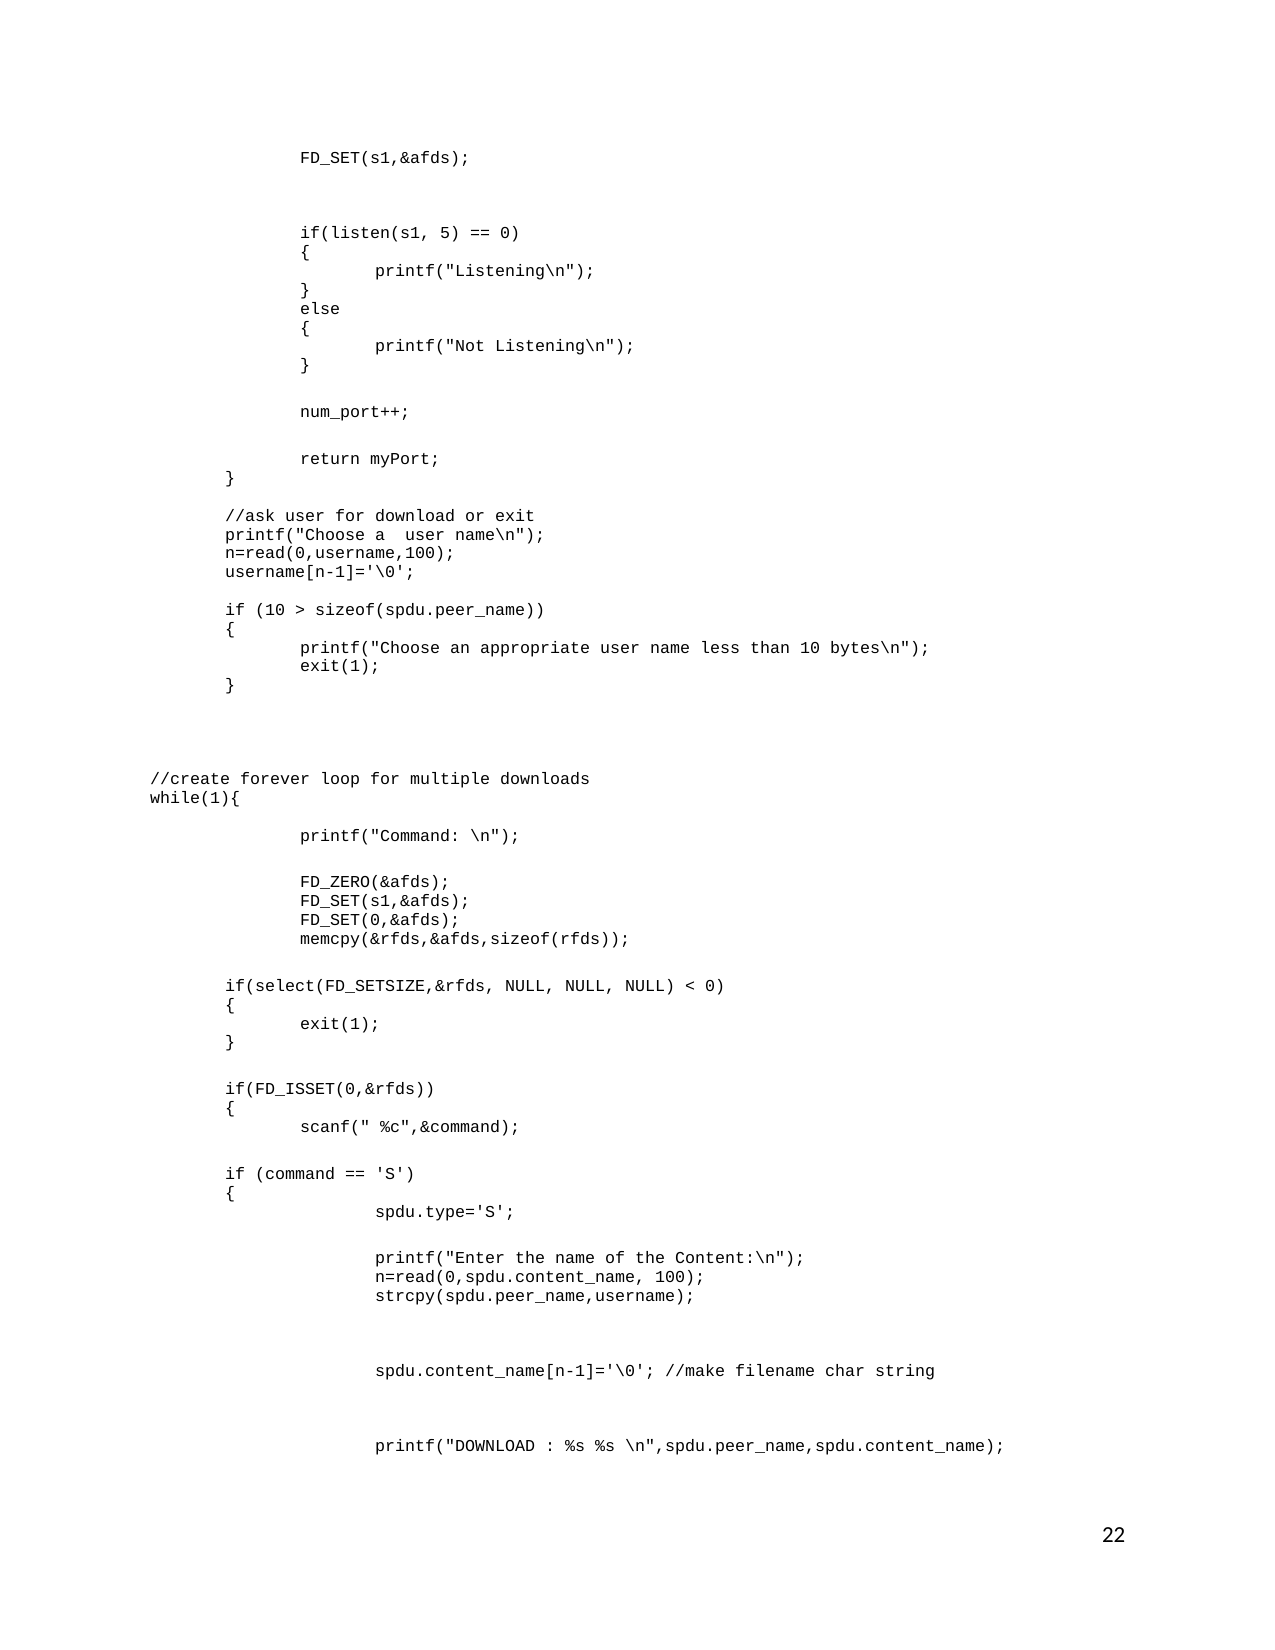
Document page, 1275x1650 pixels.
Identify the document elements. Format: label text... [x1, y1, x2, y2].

text } [150, 281, 1125, 300]
text FD_SET(s1,&afds); [150, 893, 1125, 912]
text FD_ZERO(&afds); [150, 874, 1125, 893]
text n=read(0,spdu.content_name, 100); [150, 1269, 1125, 1288]
text while(1){ [150, 789, 1125, 808]
text printf("Choose a user name\n"); [150, 526, 1125, 545]
text FD_SET(0,&afds); [150, 912, 1125, 931]
text if(select(FD_SETSIZE,&rfds, NULL, NULL, NULL) < 0) [150, 977, 1125, 996]
text return myPort; [150, 451, 1125, 469]
text strcpy(spdu.peer_name,username); [150, 1288, 1125, 1307]
text if(listen(s1, 5) == 0) [150, 225, 1125, 244]
text spdu.type='S'; [150, 1203, 1125, 1222]
text scanf(" %c",&command); [150, 1119, 1125, 1137]
text { [150, 244, 1125, 263]
text { [150, 1100, 1125, 1119]
text } [150, 469, 1125, 488]
text exit(1); [150, 658, 1125, 677]
text else [150, 300, 1125, 319]
text //create forever loop for multiple downloads [150, 771, 1125, 789]
text spdu.content_name[n-1]='\0'; //make filename char string [150, 1363, 1125, 1382]
text { [150, 996, 1125, 1015]
text printf("Enter the name of the Content:\n"); [150, 1250, 1125, 1269]
text printf("Choose an appropriate user name less than 10 bytes\n"); [150, 639, 1125, 658]
text { [150, 620, 1125, 639]
text username[n-1]='\0'; [150, 564, 1125, 583]
text if(FD_ISSET(0,&rfds)) [150, 1081, 1125, 1100]
text } [150, 1034, 1125, 1053]
text printf("DOWNLOAD : %s %s \n",spdu.peer_name,spdu.content_name); [150, 1438, 1125, 1456]
text num_port++; [150, 404, 1125, 423]
text printf("Listening\n"); [150, 263, 1125, 281]
text FD_SET(s1,&afds); [150, 150, 1125, 169]
text { [150, 319, 1125, 338]
text } [150, 677, 1125, 696]
text if (command == 'S') [150, 1166, 1125, 1184]
text //ask user for download or exit [150, 507, 1125, 526]
text printf("Command: \n"); [150, 827, 1125, 846]
text memcpy(&rfds,&afds,sizeof(rfds)); [150, 931, 1125, 949]
text n=read(0,username,100); [150, 545, 1125, 564]
text printf("Not Listening\n"); [150, 338, 1125, 357]
text if (10 > sizeof(spdu.peer_name)) [150, 601, 1125, 620]
text exit(1); [150, 1015, 1125, 1034]
text { [150, 1184, 1125, 1203]
text } [150, 357, 1125, 376]
